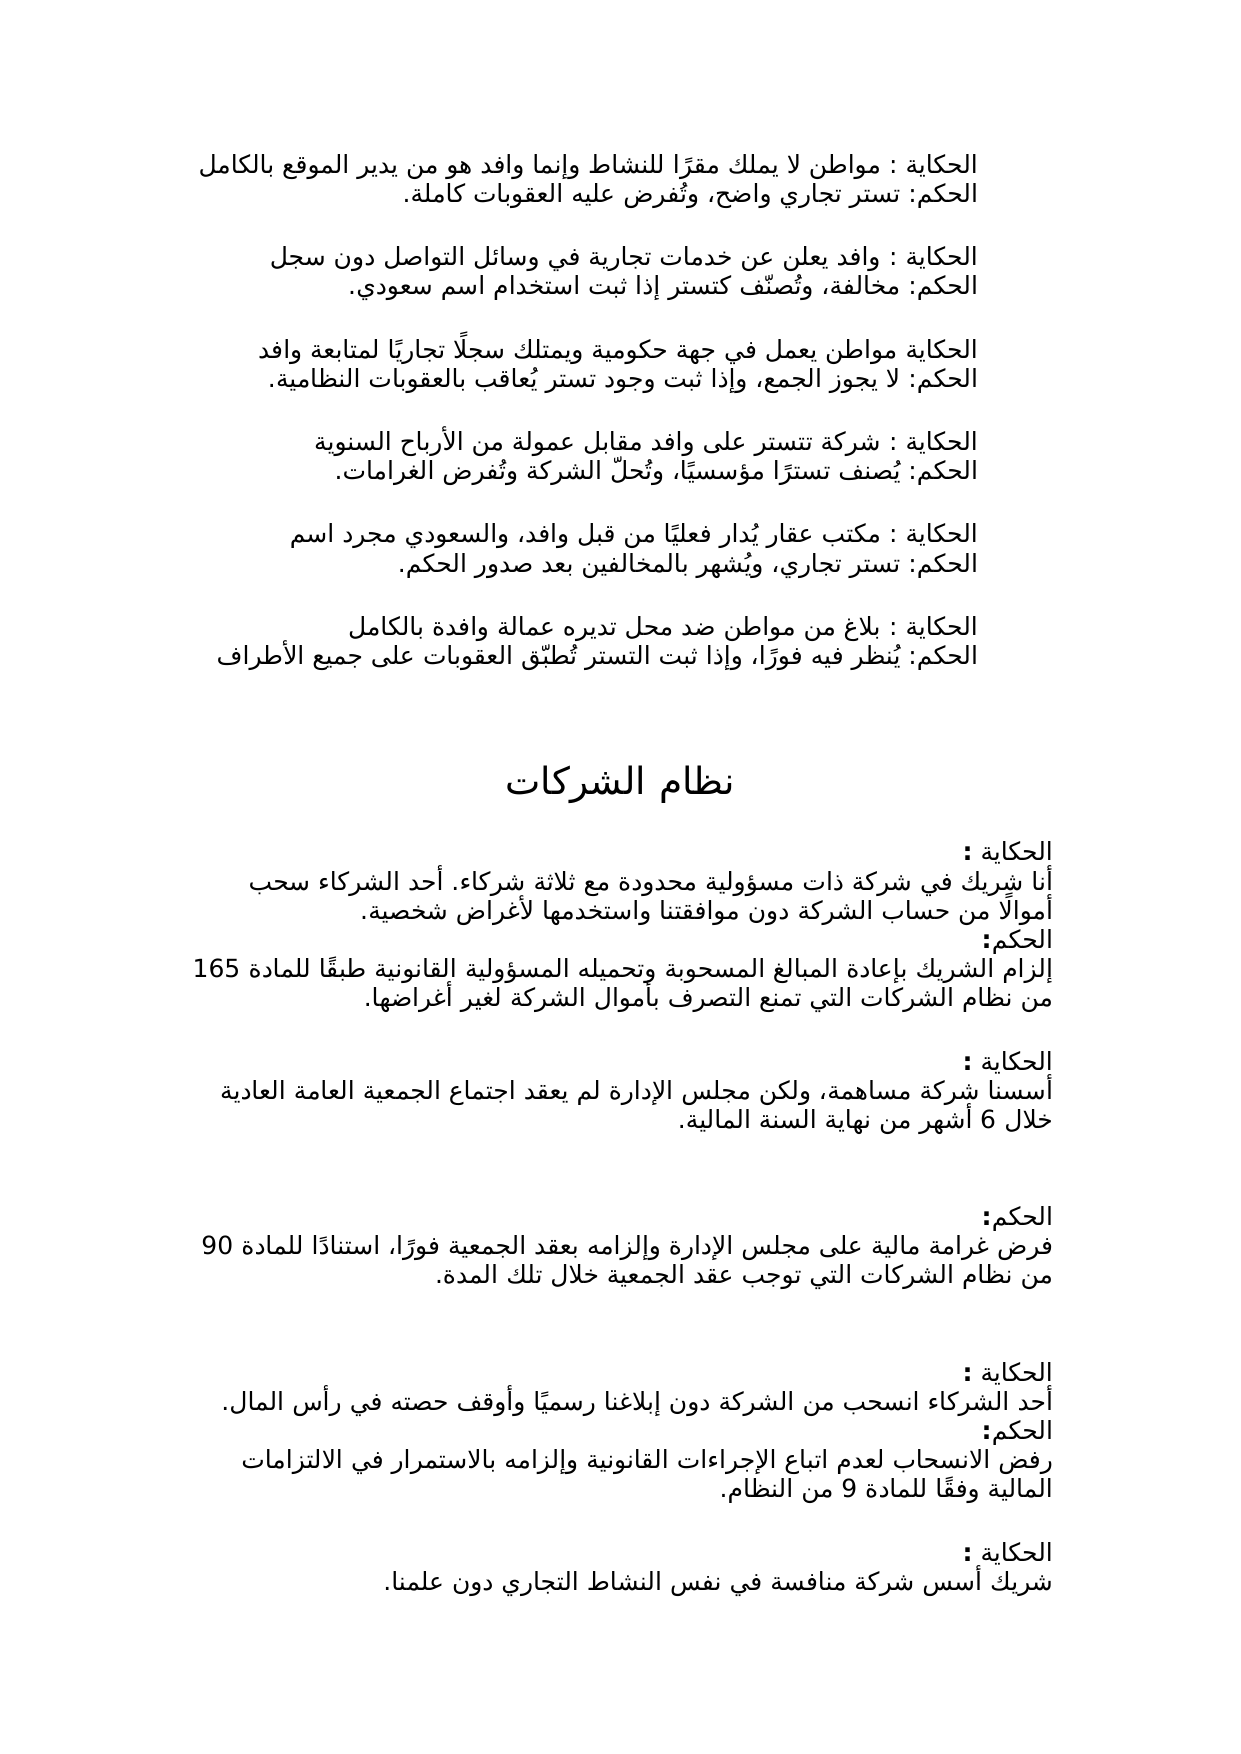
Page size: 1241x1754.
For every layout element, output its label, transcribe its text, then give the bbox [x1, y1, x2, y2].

text الحكم: يُنظر فيه فورًا، وإذا ثبت التستر تُطبّق العقوبات على جميع الأطراف [187, 641, 1053, 670]
text شريك أسس شركة منافسة في نفس النشاط التجاري دون علمنا. [187, 1567, 1053, 1596]
text أحد الشركاء انسحب من الشركة دون إبلاغنا رسميًا وأوقف حصته في رأس المال. [187, 1387, 1053, 1416]
text الحكاية : مواطن لا يملك مقرًا للنشاط وإنما وافد هو من يدير الموقع بالكامل [187, 150, 1053, 179]
text الحكاية : [187, 1358, 1053, 1387]
text رفض الانسحاب لعدم اتباع الإجراءات القانونية وإلزامه بالاستمرار في الالتزامات المالية وفقًا للمادة 9 من النظام. [187, 1445, 1053, 1504]
text الحكم: مخالفة، وتُصنّف كتستر إذا ثبت استخدام اسم سعودي. [187, 272, 1053, 301]
text الحكاية : [187, 838, 1053, 867]
subtitle نظام الشركات [187, 760, 1053, 803]
text الحكاية : [187, 1538, 1053, 1567]
text الحكم: تستر تجاري، ويُشهر بالمخالفين بعد صدور الحكم. [187, 549, 1053, 578]
text أسسنا شركة مساهمة، ولكن مجلس الإدارة لم يعقد اجتماع الجمعية العامة العادية خلال 6 أشهر من نهاية السنة المالية. [187, 1076, 1053, 1134]
text الحكاية : مكتب عقار يُدار فعليًا من قبل وافد، والسعودي مجرد اسم [187, 519, 1053, 549]
text الحكاية : وافد يعلن عن خدمات تجارية في وسائل التواصل دون سجل [187, 242, 1053, 272]
text الحكم: [187, 1416, 1053, 1445]
text الحكاية مواطن يعمل في جهة حكومية ويمتلك سجلًا تجاريًا لمتابعة وافد [187, 335, 1053, 364]
text الحكم: لا يجوز الجمع، وإذا ثبت وجود تستر يُعاقب بالعقوبات النظامية. [187, 364, 1053, 393]
text فرض غرامة مالية على مجلس الإدارة وإلزامه بعقد الجمعية فورًا، استنادًا للمادة 90 من نظام الشركات التي توجب عقد الجمعية خلال تلك المدة. [187, 1231, 1053, 1290]
text الحكم: [187, 925, 1053, 954]
text الحكاية : بلاغ من مواطن ضد محل تديره عمالة وافدة بالكامل [187, 612, 1053, 641]
text الحكم: [187, 1202, 1053, 1231]
text الحكاية : شركة تتستر على وافد مقابل عمولة من الأرباح السنوية [187, 427, 1053, 456]
text الحكاية : [187, 1047, 1053, 1076]
text الحكم: يُصنف تسترًا مؤسسيًا، وتُحلّ الشركة وتُفرض الغرامات. [187, 456, 1053, 486]
text أنا شريك في شركة ذات مسؤولية محدودة مع ثلاثة شركاء. أحد الشركاء سحب أموالًا من حساب الشركة دون موافقتنا واستخدمها لأغراض شخصية. [187, 867, 1053, 925]
text الحكم: تستر تجاري واضح، وتُفرض عليه العقوبات كاملة. [187, 179, 1053, 208]
text إلزام الشريك بإعادة المبالغ المسحوبة وتحميله المسؤولية القانونية طبقًا للمادة 165 من نظام الشركات التي تمنع التصرف بأموال الشركة لغير أغراضها. [187, 954, 1053, 1013]
